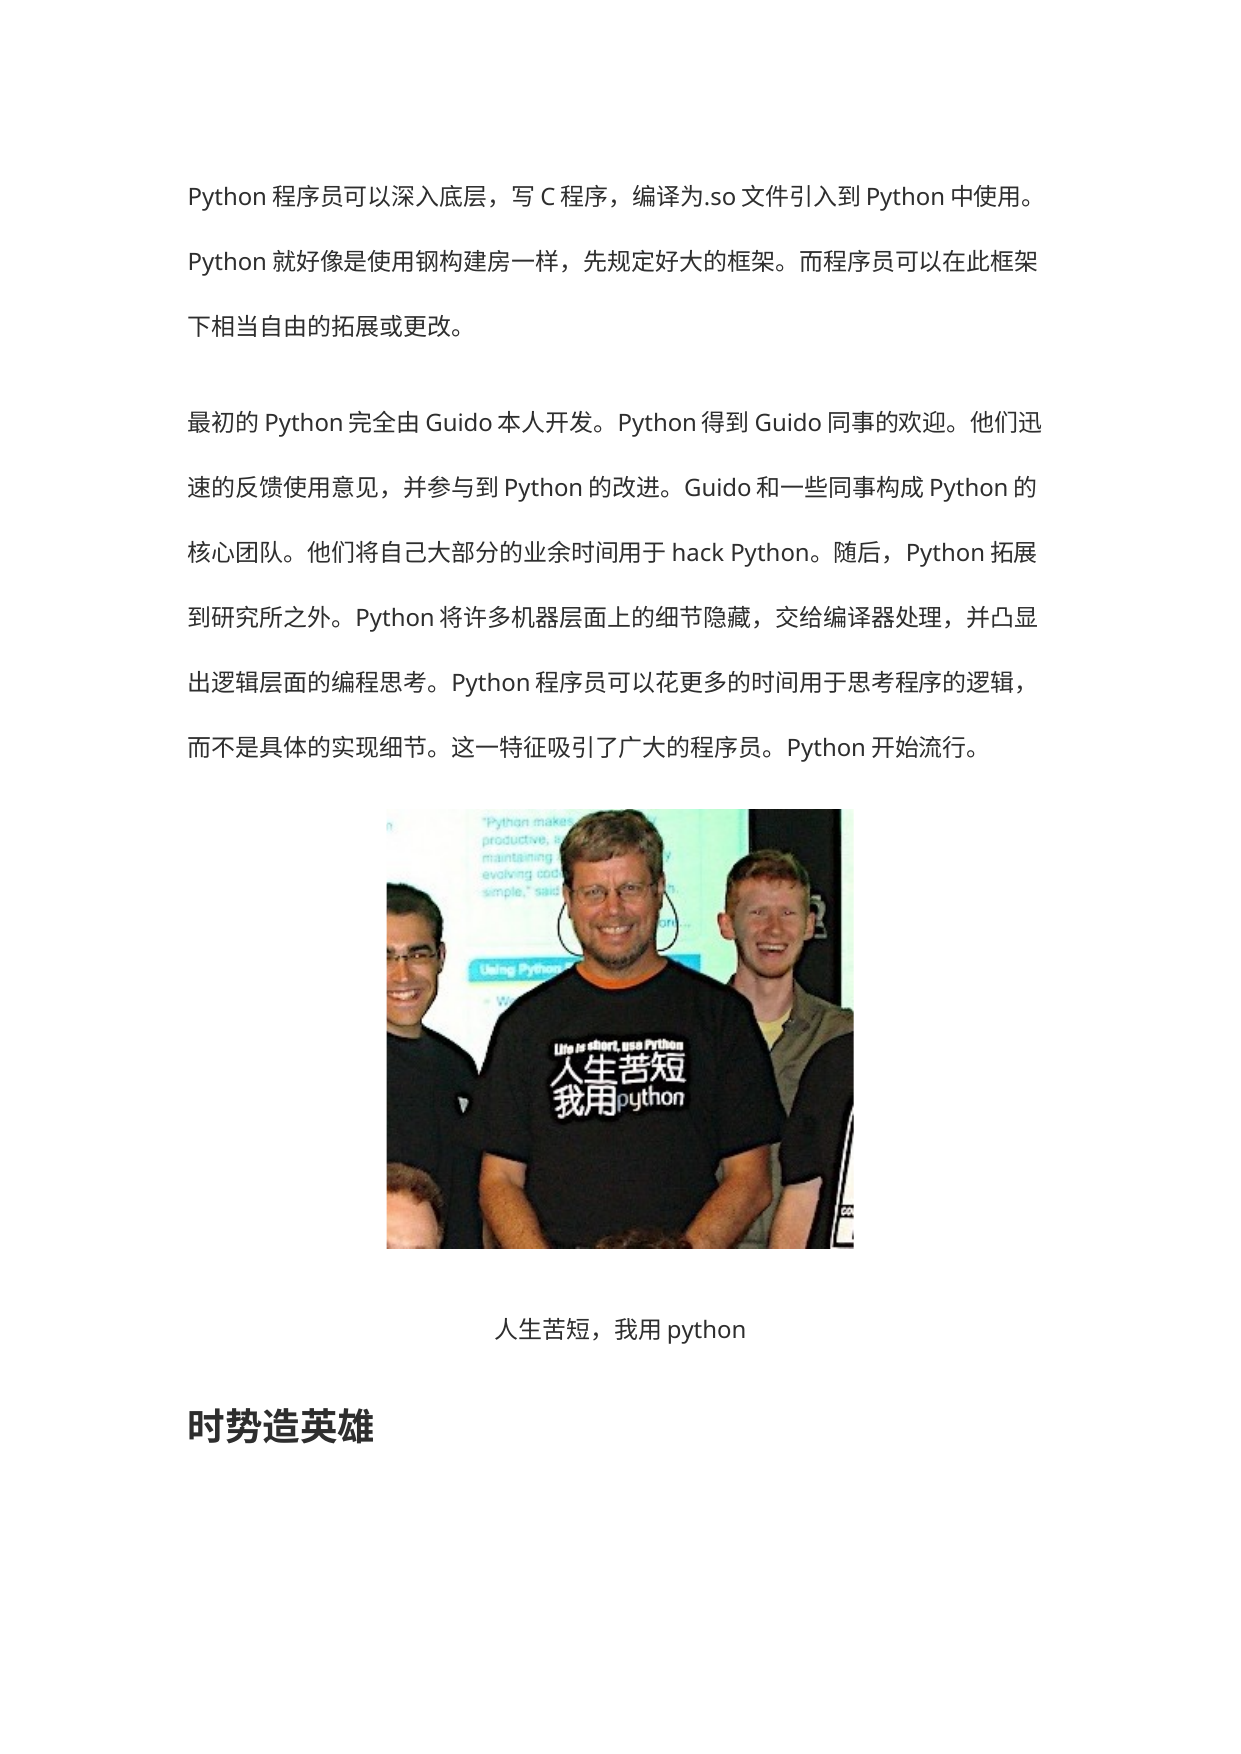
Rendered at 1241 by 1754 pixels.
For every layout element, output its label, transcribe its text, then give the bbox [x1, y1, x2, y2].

text 人生苦短，我用python [187, 1296, 1053, 1361]
picture [386, 809, 854, 1249]
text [187, 162, 1053, 357]
text 最初的Python完全由Guido本人开发。Python得到Guido同事的欢迎。他们迅速的反馈使用意见，并参与到Python的改进。Guido和一些同事构成Python的核心团队。他们将自己大部分的业余时间用于hack Python。随后，Python拓展到研究所之外。Python将许多机器层面上的细节隐藏，交给编译器处理，并凸显出逻辑层面的编程思考。Python程序员可以花更多的时间用于思考程序的逻辑，而不是具体的实现细节。这一特征吸引了广大的程序员。Python开始流行。 [187, 388, 1053, 778]
text 时势造英雄 [187, 1392, 1053, 1457]
